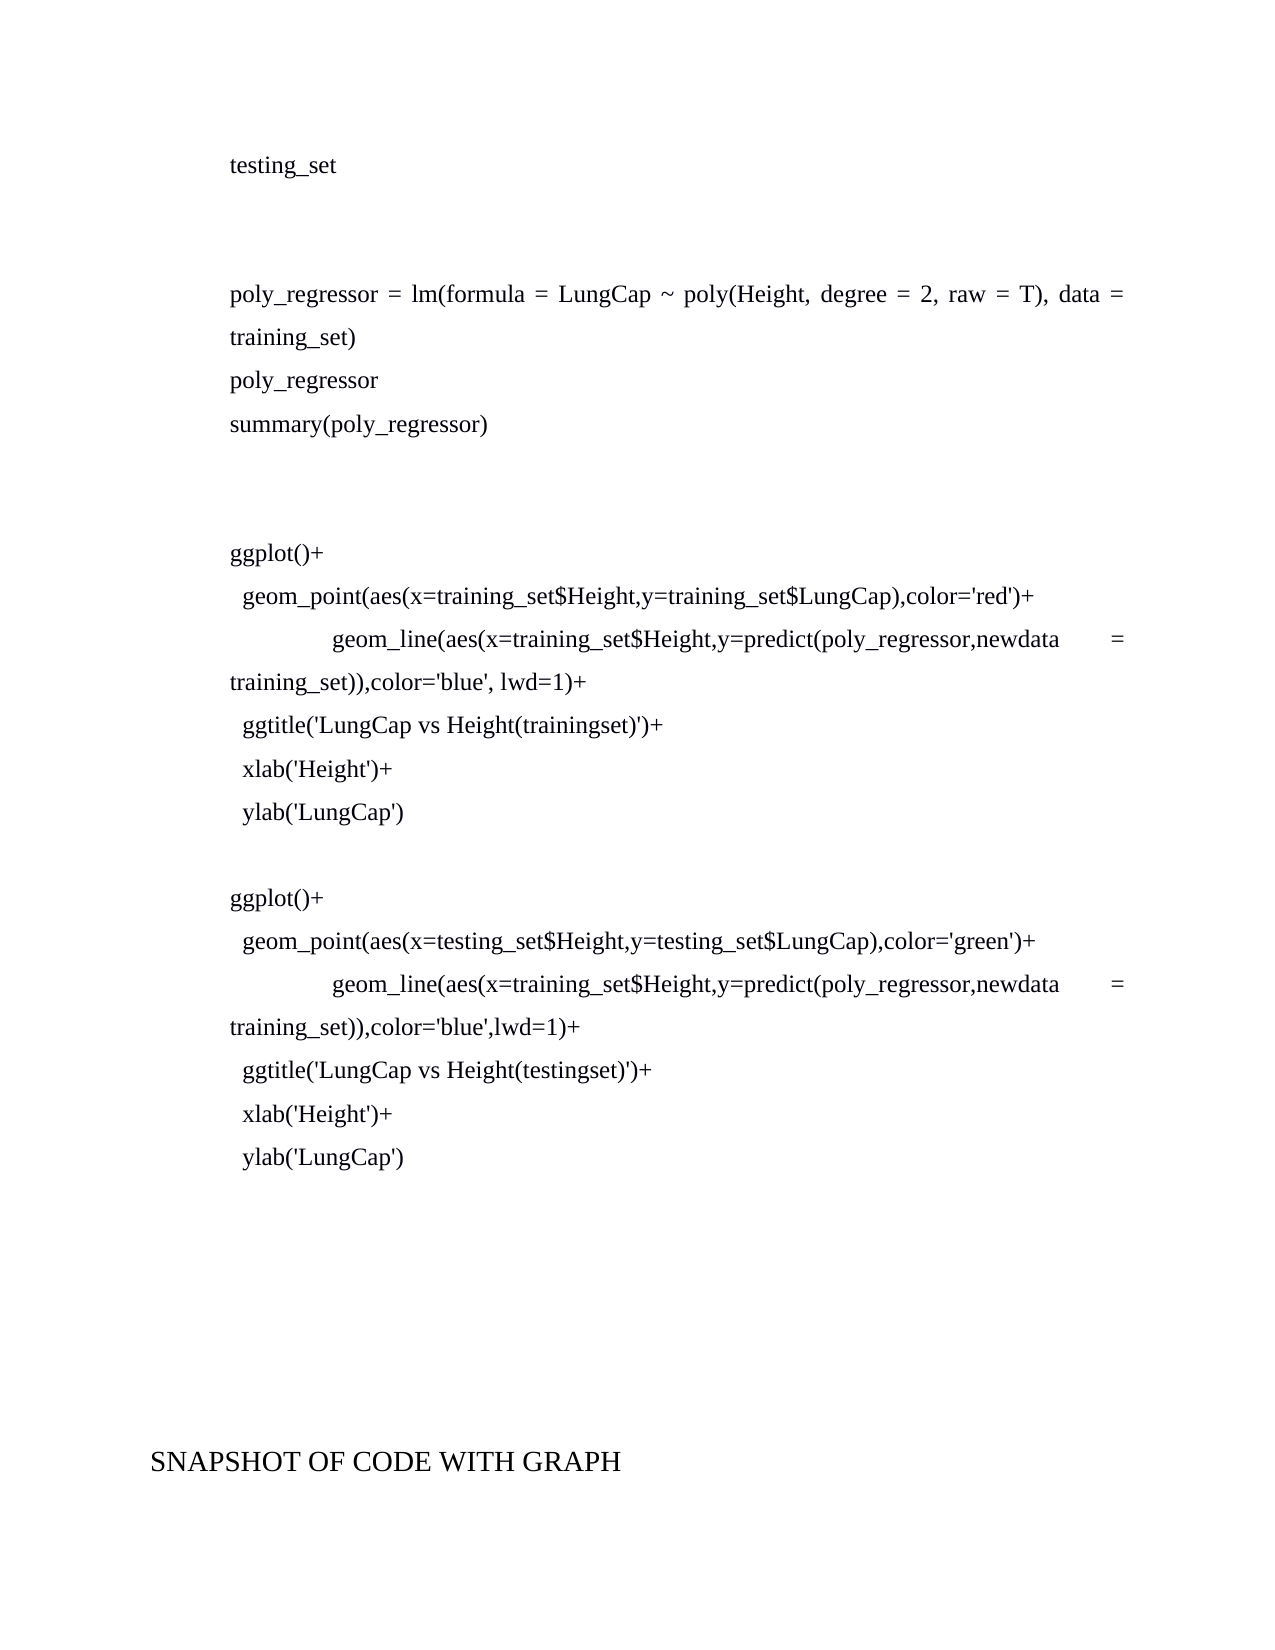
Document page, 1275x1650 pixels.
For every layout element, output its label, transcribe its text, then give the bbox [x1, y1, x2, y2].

text ylab('LungCap') [229, 1142, 1125, 1171]
text ylab('LungCap') [229, 797, 1125, 826]
text ggtitle('LungCap vs Height(trainingset)')+ [229, 711, 1125, 739]
text ggtitle('LungCap vs Height(testingset)')+ [229, 1056, 1125, 1084]
text geom_line(aes(x=training_set$Height,y=predict(poly_regressor,newdata = training_set)),color='blue', lwd=1)+ [229, 624, 1125, 696]
text poly_regressor [229, 366, 1125, 394]
text summary(poly_regressor) [229, 409, 1125, 437]
text geom_line(aes(x=training_set$Height,y=predict(poly_regressor,newdata = training_set)),color='blue',lwd=1)+ [229, 969, 1125, 1041]
text xlab('Height')+ [229, 754, 1125, 782]
text geom_point(aes(x=testing_set$Height,y=testing_set$LungCap),color='green')+ [229, 926, 1125, 955]
text geom_point(aes(x=training_set$Height,y=training_set$LungCap),color='red')+ [229, 581, 1125, 610]
text ggplot()+ [229, 883, 1125, 912]
text poly_regressor = lm(formula = LungCap ~ poly(Height, degree = 2, raw = T), data = training_set) [229, 279, 1125, 351]
text xlab('Height')+ [229, 1099, 1125, 1127]
text SNAPSHOT OF CODE WITH GRAPH [150, 1444, 1125, 1477]
text testing_set [229, 150, 1125, 179]
text ggplot()+ [229, 538, 1125, 567]
